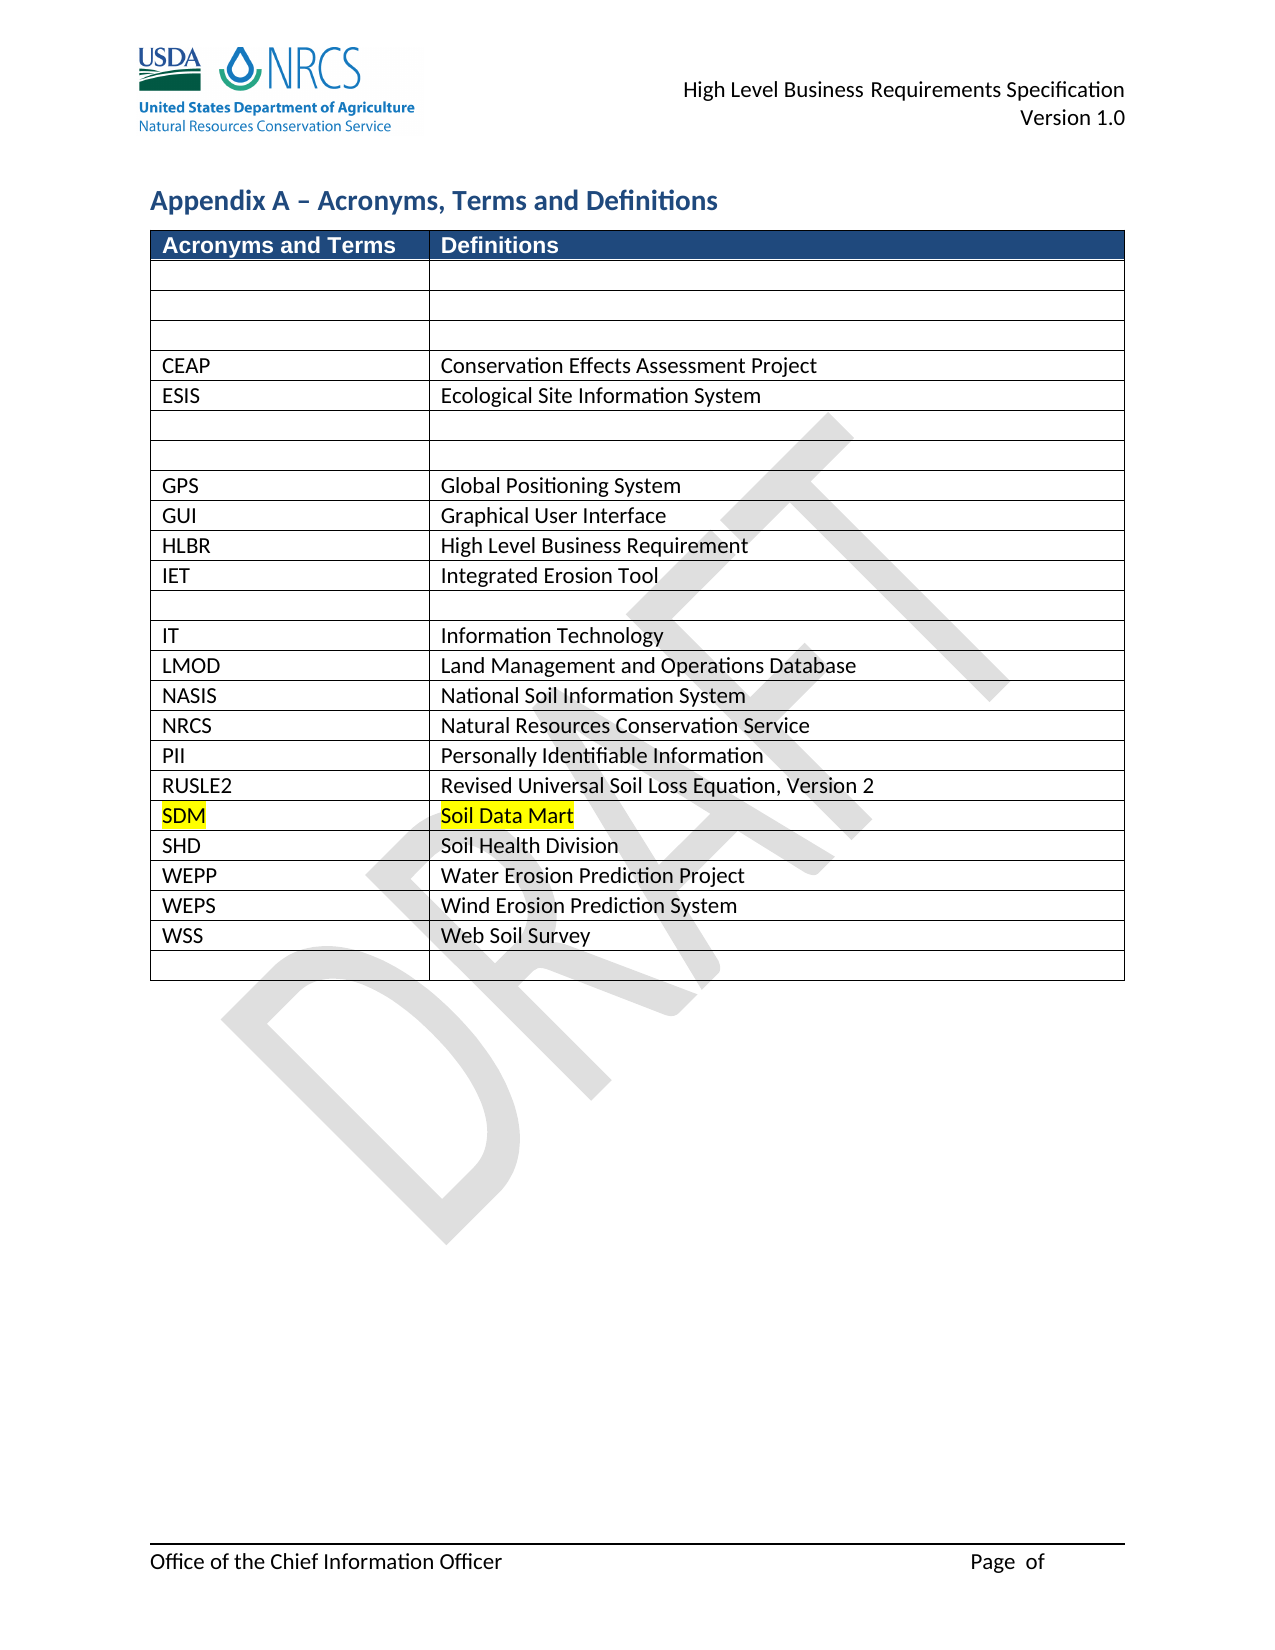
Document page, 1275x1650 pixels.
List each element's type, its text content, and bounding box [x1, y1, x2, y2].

table_cell WEPP [151, 861, 429, 889]
table_cell Soil Health Division [430, 831, 1124, 859]
table_cell Wind Erosion Prediction System [430, 891, 1124, 919]
table_cell [430, 411, 1124, 439]
table_cell [151, 261, 429, 289]
table_cell [151, 321, 429, 349]
table_cell NRCS [151, 711, 429, 739]
table_cell National Soil Information System [430, 681, 1124, 709]
table_cell NASIS [151, 681, 429, 709]
table_cell [430, 441, 1124, 469]
table_cell Information Technology [430, 621, 1124, 649]
picture [136, 47, 424, 136]
subtitle Appendix A – Acronyms, Terms and Definitions [150, 182, 1125, 218]
table_cell GPS [151, 471, 429, 499]
table_cell Natural Resources Conservation Service [430, 711, 1124, 739]
table_cell Conservation Effects Assessment Project [430, 351, 1124, 379]
table_header Acronyms and Terms [151, 231, 429, 259]
table_cell RUSLE2 [151, 771, 429, 799]
table_cell SHD [151, 831, 429, 859]
table_cell [430, 591, 1124, 619]
table_cell [151, 951, 429, 979]
table_cell [151, 411, 429, 439]
table_cell [151, 291, 429, 319]
table_cell PII [151, 741, 429, 769]
table_cell Revised Universal Soil Loss Equation, Version 2 [430, 771, 1124, 799]
table_cell WEPS [151, 891, 429, 919]
table_cell [430, 951, 1124, 979]
table_cell Water Erosion Prediction Project [430, 861, 1124, 889]
table_cell High Level Business Requirement [430, 531, 1124, 559]
table_cell [151, 591, 429, 619]
table_cell Global Positioning System [430, 471, 1124, 499]
table_cell IET [151, 561, 429, 589]
table_cell Graphical User Interface [430, 501, 1124, 529]
table_cell Personally Identifiable Information [430, 741, 1124, 769]
table_cell Soil Data Mart [574, 801, 1124, 829]
table_cell WSS [151, 921, 429, 949]
table_header Definitions [430, 231, 1124, 259]
table_cell [430, 291, 1124, 319]
table_cell LMOD [151, 651, 429, 679]
table_cell Ecological Site Information System [430, 381, 1124, 409]
table_cell Web Soil Survey [430, 921, 1124, 949]
table_cell Integrated Erosion Tool [430, 561, 1124, 589]
table_cell [430, 321, 1124, 349]
table_cell HLBR [151, 531, 429, 559]
table_cell ESIS [151, 381, 429, 409]
table_cell CEAP [151, 351, 429, 379]
table_cell IT [151, 621, 429, 649]
table_cell Land Management and Operations Database [430, 651, 1124, 679]
table_cell SDM [206, 801, 429, 829]
table_cell [430, 261, 1124, 289]
table_cell [151, 441, 429, 469]
table_cell GUI [151, 501, 429, 529]
